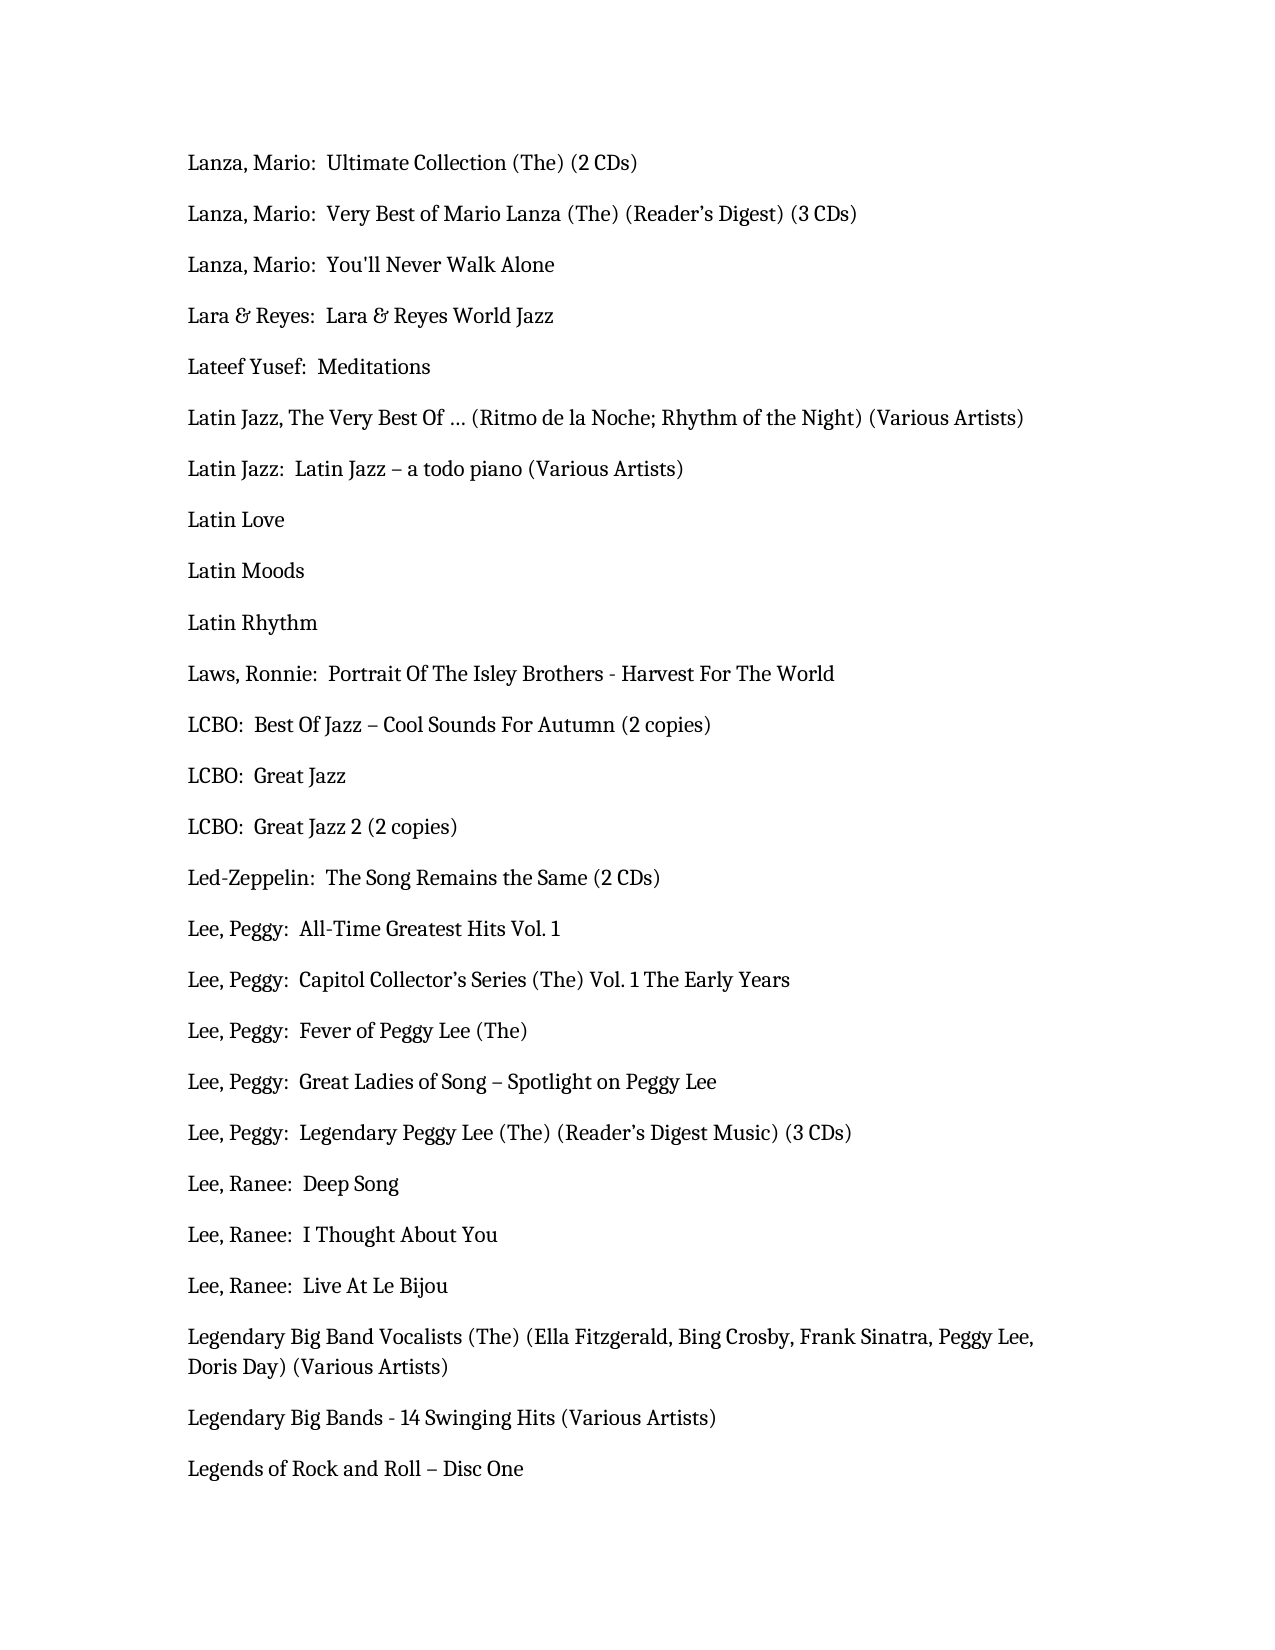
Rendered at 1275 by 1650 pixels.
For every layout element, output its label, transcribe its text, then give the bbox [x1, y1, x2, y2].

text Legends of Rock and Roll – Disc One [187, 1456, 1087, 1483]
text Latin Rhythm [187, 609, 1087, 636]
text LCBO: Great Jazz [187, 762, 1087, 789]
text LCBO: Great Jazz 2 (2 copies) [187, 813, 1087, 840]
text Lee, Ranee: I Thought About You [187, 1222, 1087, 1248]
text Latin Love [187, 507, 1087, 534]
text Led-Zeppelin: The Song Remains the Same (2 CDs) [187, 864, 1087, 891]
text Laws, Ronnie: Portrait Of The Isley Brothers - Harvest For The World [187, 660, 1087, 687]
text Lateef Yusef: Meditations [187, 354, 1087, 381]
text Latin Jazz: Latin Jazz – a todo piano (Various Artists) [187, 456, 1087, 483]
text Lee, Peggy: Capitol Collector’s Series (The) Vol. 1 The Early Years [187, 967, 1087, 993]
text Latin Moods [187, 558, 1087, 585]
text Legendary Big Band Vocalists (The) (Ella Fitzgerald, Bing Crosby, Frank Sinatra, Peggy Lee, Doris Day) (Various Artists) [187, 1324, 1087, 1381]
text Lanza, Mario: Very Best of Mario Lanza (The) (Reader’s Digest) (3 CDs) [187, 201, 1087, 227]
text Lee, Peggy: Fever of Peggy Lee (The) [187, 1018, 1087, 1044]
text Lee, Peggy: Great Ladies of Song – Spotlight on Peggy Lee [187, 1069, 1087, 1095]
text Lee, Peggy: Legendary Peggy Lee (The) (Reader’s Digest Music) (3 CDs) [187, 1120, 1087, 1146]
text Latin Jazz, The Very Best Of … (Ritmo de la Noche; Rhythm of the Night) (Various Artists) [187, 405, 1087, 432]
text Legendary Big Bands - 14 Swinging Hits (Various Artists) [187, 1405, 1087, 1432]
text Lara & Reyes: Lara & Reyes World Jazz [187, 303, 1087, 329]
text Lee, Ranee: Deep Song [187, 1171, 1087, 1197]
text Lanza, Mario: You'll Never Walk Alone [187, 252, 1087, 278]
text Lanza, Mario: Ultimate Collection (The) (2 CDs) [187, 150, 1087, 176]
text LCBO: Best Of Jazz – Cool Sounds For Autumn (2 copies) [187, 711, 1087, 738]
text Lee, Ranee: Live At Le Bijou [187, 1273, 1087, 1299]
text Lee, Peggy: All-Time Greatest Hits Vol. 1 [187, 916, 1087, 942]
